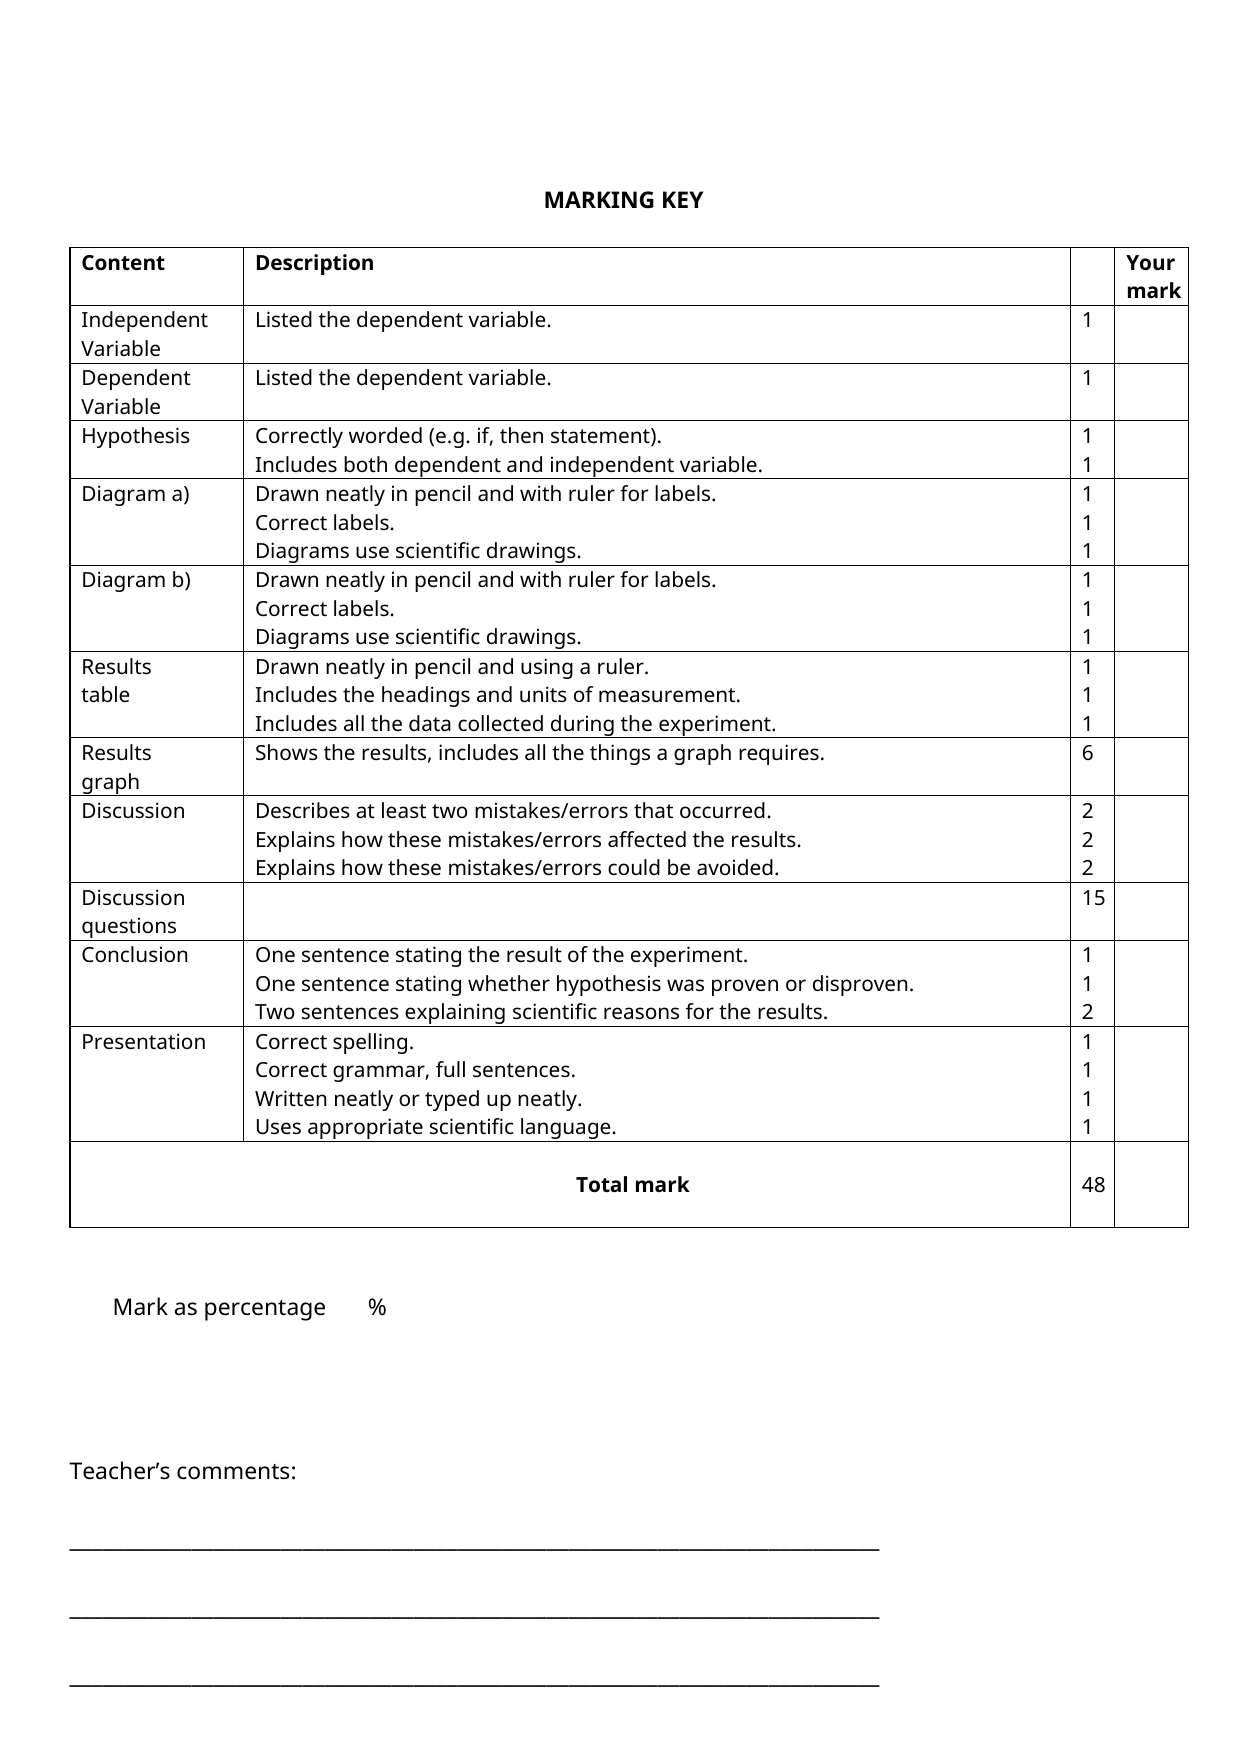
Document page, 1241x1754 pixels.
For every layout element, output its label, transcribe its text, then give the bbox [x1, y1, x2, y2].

table_cell Total mark [71, 1142, 1070, 1227]
text _________________________________________________________________________ [69, 1657, 1177, 1691]
table_cell Presentation [71, 1027, 243, 1141]
table_header Your mark [1115, 248, 1188, 304]
table_cell 1 [1071, 306, 1114, 362]
table_cell 48 [1071, 1142, 1114, 1227]
table_cell Results table [71, 652, 243, 737]
text MARKING KEY [69, 184, 1177, 215]
table_cell Shows the results, includes all the things a graph requires. [244, 738, 1070, 795]
text _________________________________________________________________________ [69, 1521, 1177, 1554]
table_cell Diagram b) [71, 566, 243, 651]
table_cell Results graph [71, 738, 243, 795]
table_header Content [71, 248, 243, 304]
table_cell [1115, 941, 1188, 1026]
table_cell [1115, 652, 1188, 737]
table_cell [1115, 566, 1188, 651]
table_cell Drawn neatly in pencil and using a ruler. Includes the headings and units of measurement. Includes all the data collected during the experiment. [244, 652, 1070, 737]
table_cell [1115, 1027, 1188, 1141]
table_cell 6 [1071, 738, 1114, 795]
table_cell Listed the dependent variable. [244, 306, 1070, 362]
table_cell 15 [1071, 883, 1114, 939]
table_cell Describes at least two mistakes/errors that occurred. Explains how these mistakes/errors affected the results. Explains how these mistakes/errors could be avoided. [244, 796, 1070, 882]
table_cell 1 1 [1071, 421, 1114, 478]
text Mark as percentage % [69, 1291, 1177, 1322]
table_cell Drawn neatly in pencil and with ruler for labels. Correct labels. Diagrams use scientific drawings. [244, 566, 1070, 651]
table_cell Discussion questions [71, 883, 243, 939]
table_cell Dependent Variable [71, 364, 243, 420]
table_cell 1 1 1 1 [1071, 1027, 1114, 1141]
table_header [1071, 248, 1114, 304]
table_cell [1115, 738, 1188, 795]
text _________________________________________________________________________ [69, 1589, 1177, 1623]
table_cell [1115, 306, 1188, 362]
table_cell [1115, 421, 1188, 478]
text Teacher’s comments: [69, 1455, 1177, 1486]
table_cell Discussion [71, 796, 243, 882]
table_cell 1 [1071, 364, 1114, 420]
table_cell [1115, 364, 1188, 420]
table_cell [1115, 1142, 1188, 1227]
table_cell Correctly worded (e.g. if, then statement). Includes both dependent and independent variable. [244, 421, 1070, 478]
table_cell [244, 883, 1070, 939]
table_cell Listed the dependent variable. [244, 364, 1070, 420]
table_cell One sentence stating the result of the experiment. One sentence stating whether hypothesis was proven or disproven. Two sentences explaining scientific reasons for the results. [244, 941, 1070, 1026]
table_cell 1 1 2 [1071, 941, 1114, 1026]
table_cell Conclusion [71, 941, 243, 1026]
table_cell Independent Variable [71, 306, 243, 362]
table_cell [1115, 883, 1188, 939]
table_cell 1 1 1 [1071, 566, 1114, 651]
table_cell [1115, 479, 1188, 564]
table_cell Diagram a) [71, 479, 243, 564]
table_cell 1 1 1 [1071, 652, 1114, 737]
table_cell Hypothesis [71, 421, 243, 478]
table_cell [1115, 796, 1188, 882]
table_cell 2 2 2 [1071, 796, 1114, 882]
table_header Description [244, 248, 1070, 304]
table_cell Correct spelling. Correct grammar, full sentences. Written neatly or typed up neatly. Uses appropriate scientific language. [244, 1027, 1070, 1141]
table_cell 1 1 1 [1071, 479, 1114, 564]
table_cell Drawn neatly in pencil and with ruler for labels. Correct labels. Diagrams use scientific drawings. [244, 479, 1070, 564]
